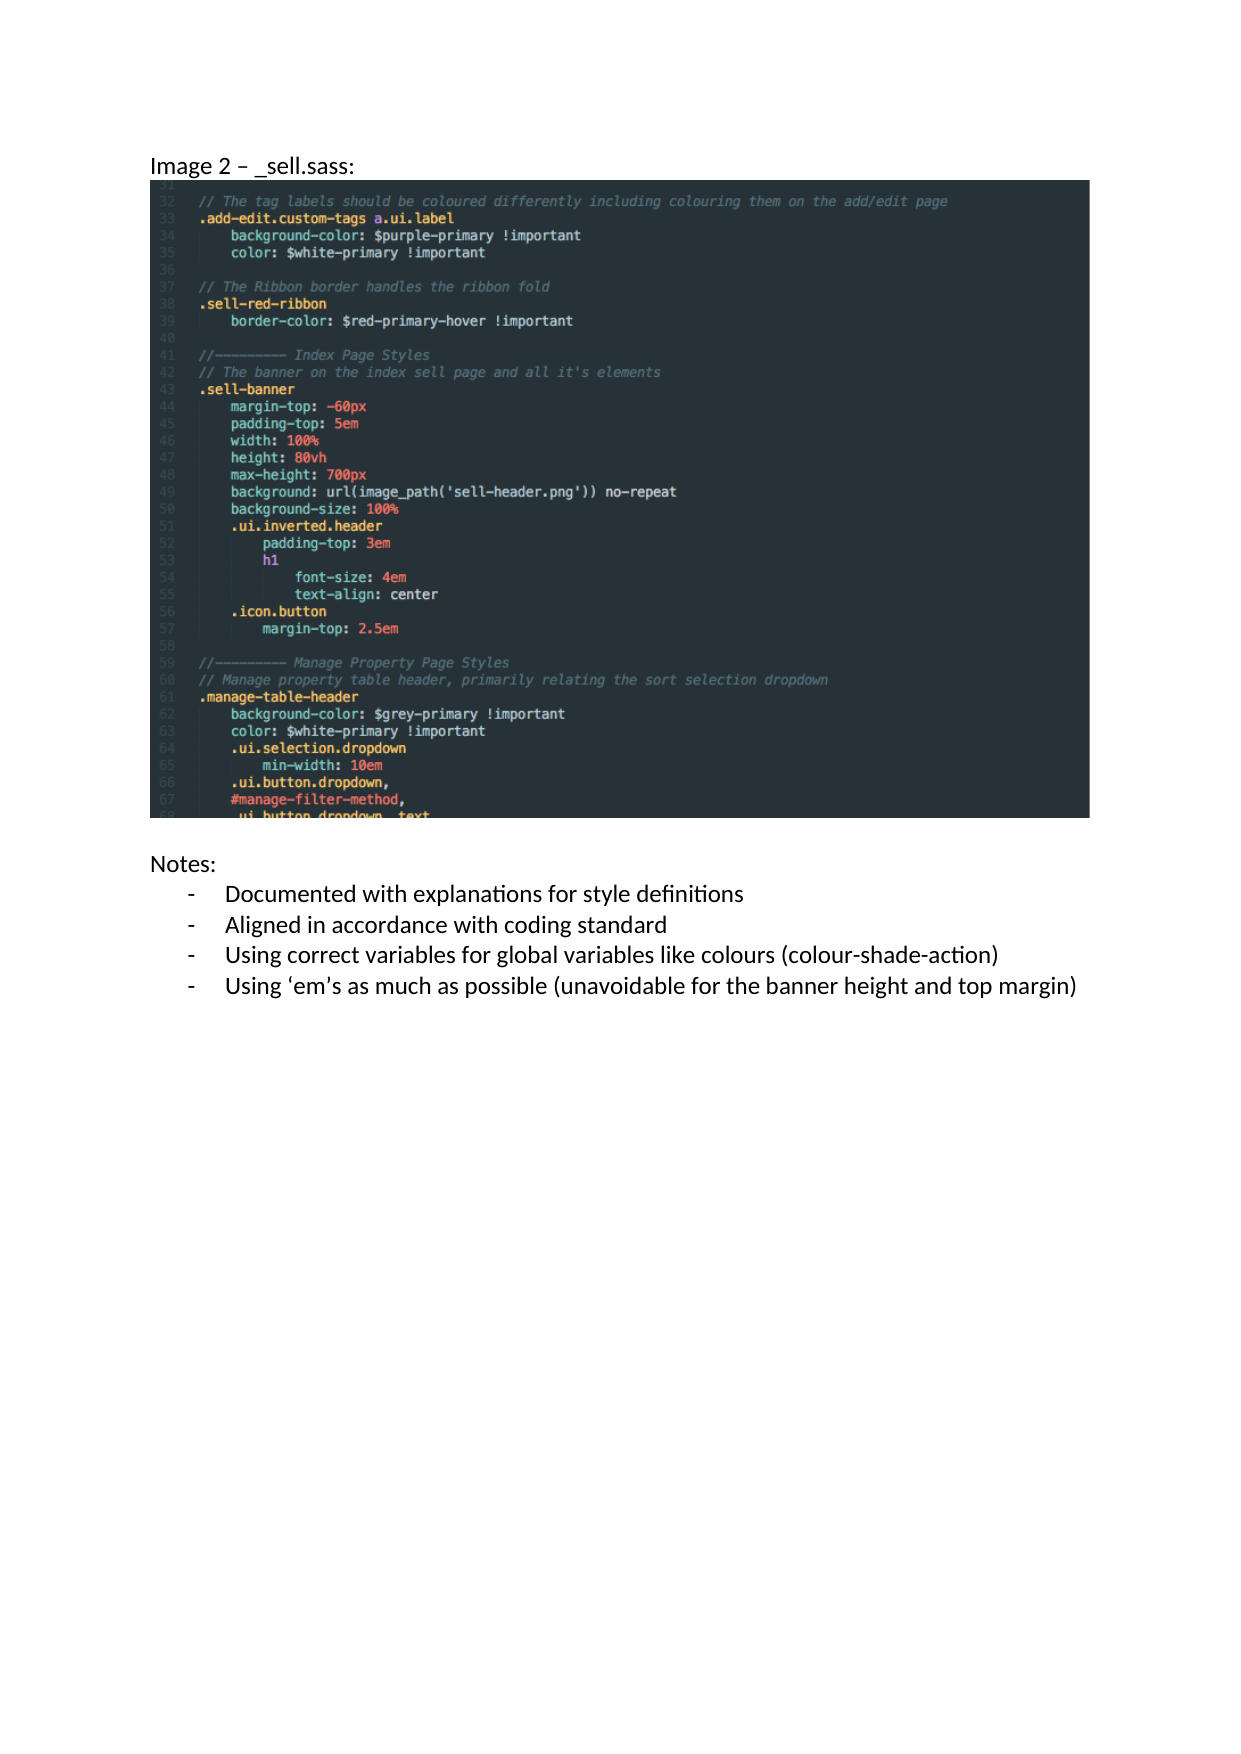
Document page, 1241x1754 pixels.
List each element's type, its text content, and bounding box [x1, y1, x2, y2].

text Image 2 – _sell.sass: [150, 150, 1090, 180]
list Documented with explanations for style definitions [187, 878, 1090, 909]
list Using correct variables for global variables like colours (colour-shade-action) [187, 939, 1090, 970]
list Using ‘em’s as much as possible (unavoidable for the banner height and top margin) [187, 970, 1090, 1001]
picture [150, 180, 1090, 818]
list Aligned in accordance with coding standard [187, 909, 1090, 939]
text Notes: [150, 848, 1090, 878]
